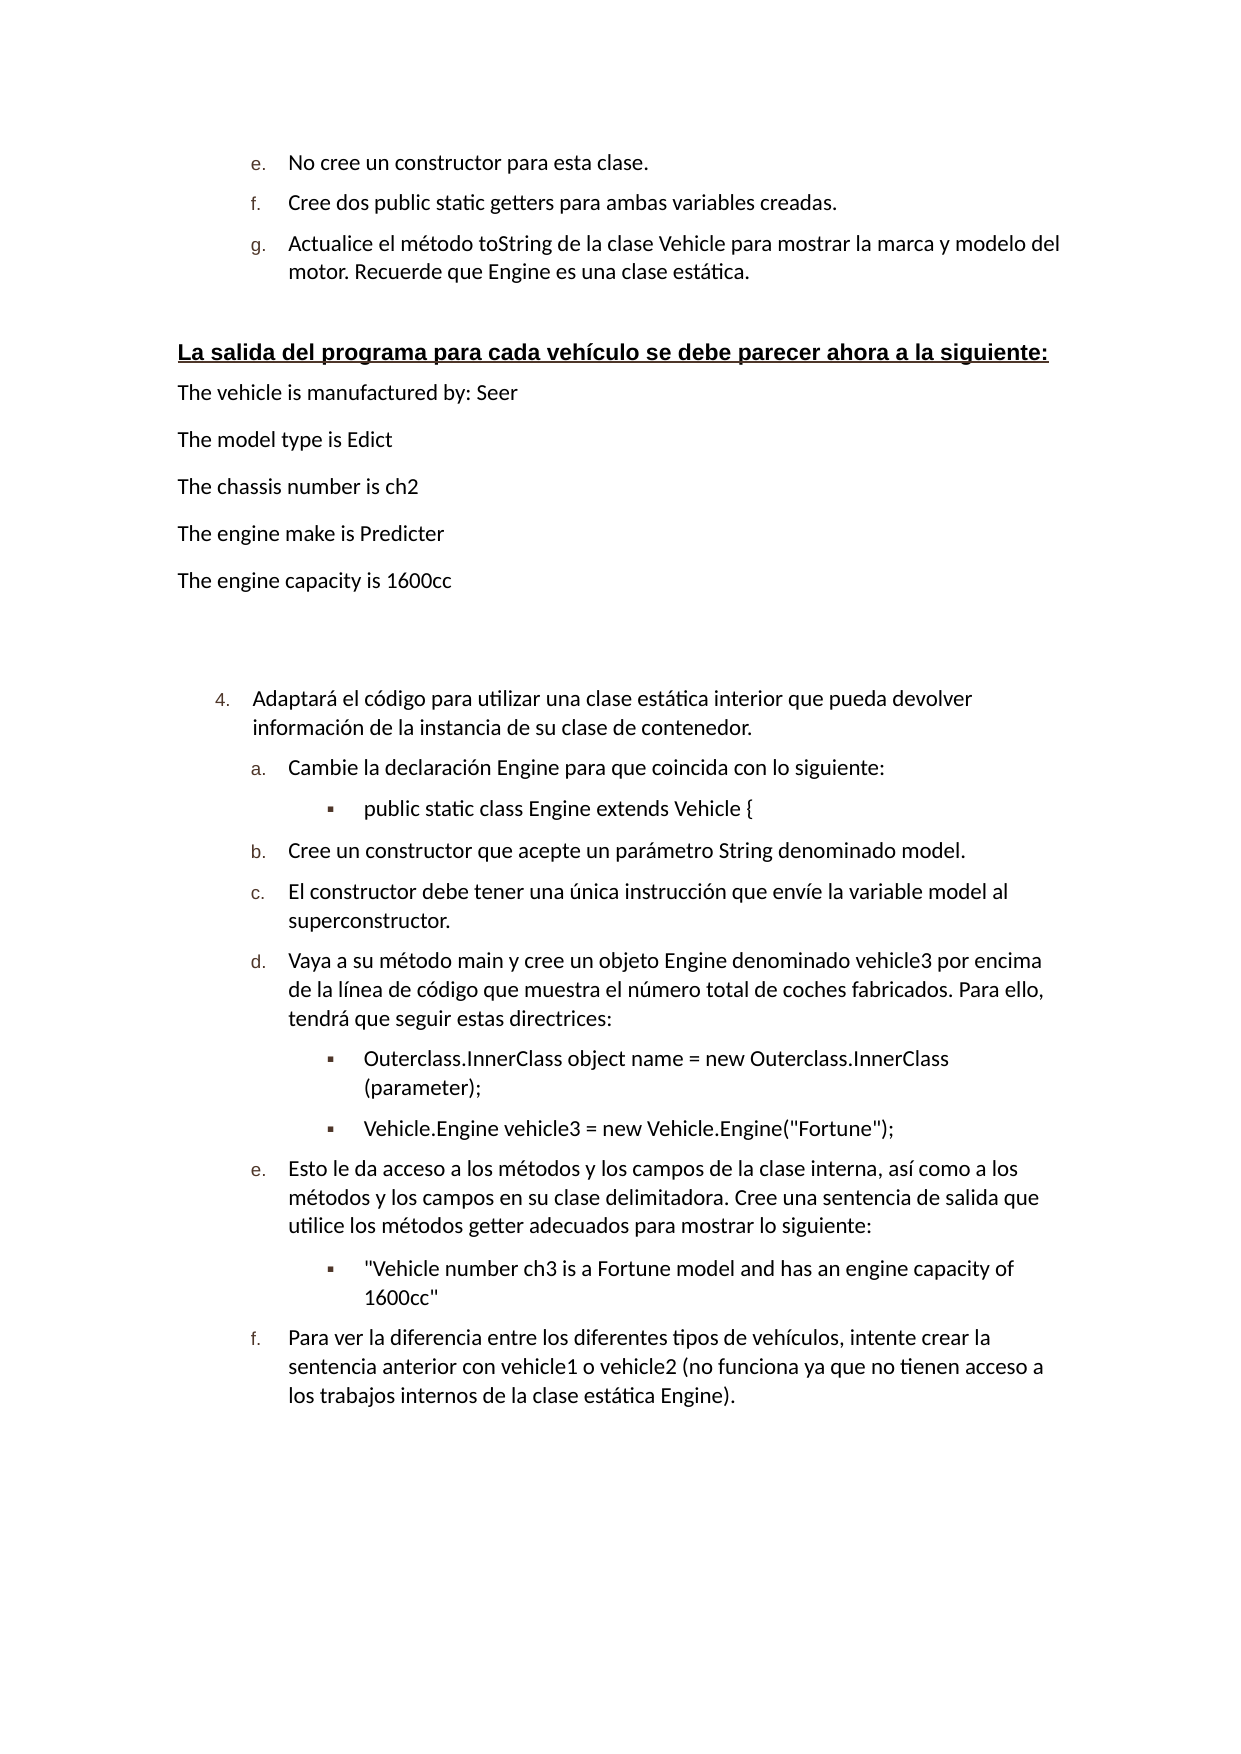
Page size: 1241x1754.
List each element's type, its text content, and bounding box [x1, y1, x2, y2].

text The model type is Edict [177, 425, 1063, 453]
list Vehicle.Engine vehicle3 = new Vehicle.Engine("Fortune"); [326, 1114, 1063, 1142]
text The chassis number is ch2 [177, 472, 1063, 500]
list El constructor debe tener una única instrucción que envíe la variable model al superconstructor. [251, 877, 1063, 934]
text The vehicle is manufactured by: Seer [177, 378, 1063, 406]
list Cree un constructor que acepte un parámetro String denominado model. [251, 836, 1063, 864]
list public static class Engine extends Vehicle { [326, 794, 1063, 822]
list Para ver la diferencia entre los diferentes tipos de vehículos, intente crear la sentencia anterior con vehicle1 o vehicle2 (no funciona ya que no tienen acceso a los trabajos internos de la clase estática Engine). [251, 1323, 1063, 1409]
list Esto le da acceso a los métodos y los campos de la clase interna, así como a los métodos y los campos en su clase delimitadora. Cree una sentencia de salida que utilice los métodos getter adecuados para mostrar lo siguiente: [251, 1154, 1063, 1239]
list Adaptará el código para utilizar una clase estática interior que pueda devolver información de la instancia de su clase de contenedor. [215, 684, 1063, 741]
list No cree un constructor para esta clase. [251, 148, 1063, 176]
text The engine capacity is 1600cc [177, 566, 1063, 594]
list Cree dos public static getters para ambas variables creadas. [251, 188, 1063, 216]
list Vaya a su método main y cree un objeto Engine denominado vehicle3 por encima de la línea de código que muestra el número total de coches fabricados. Para ello, tendrá que seguir estas directrices: [251, 946, 1063, 1032]
text La salida del programa para cada vehículo se debe parecer ahora a la siguiente: [177, 338, 1063, 365]
text The engine make is Predicter [177, 519, 1063, 547]
list "Vehicle number ch3 is a Fortune model and has an engine capacity of 1600cc" [326, 1254, 1063, 1311]
list Cambie la declaración Engine para que coincida con lo siguiente: [251, 753, 1063, 781]
list Actualice el método toString de la clase Vehicle para mostrar la marca y modelo del motor. Recuerde que Engine es una clase estática. [251, 229, 1063, 286]
list Outerclass.InnerClass object name = new Outerclass.InnerClass (parameter); [326, 1044, 1063, 1101]
